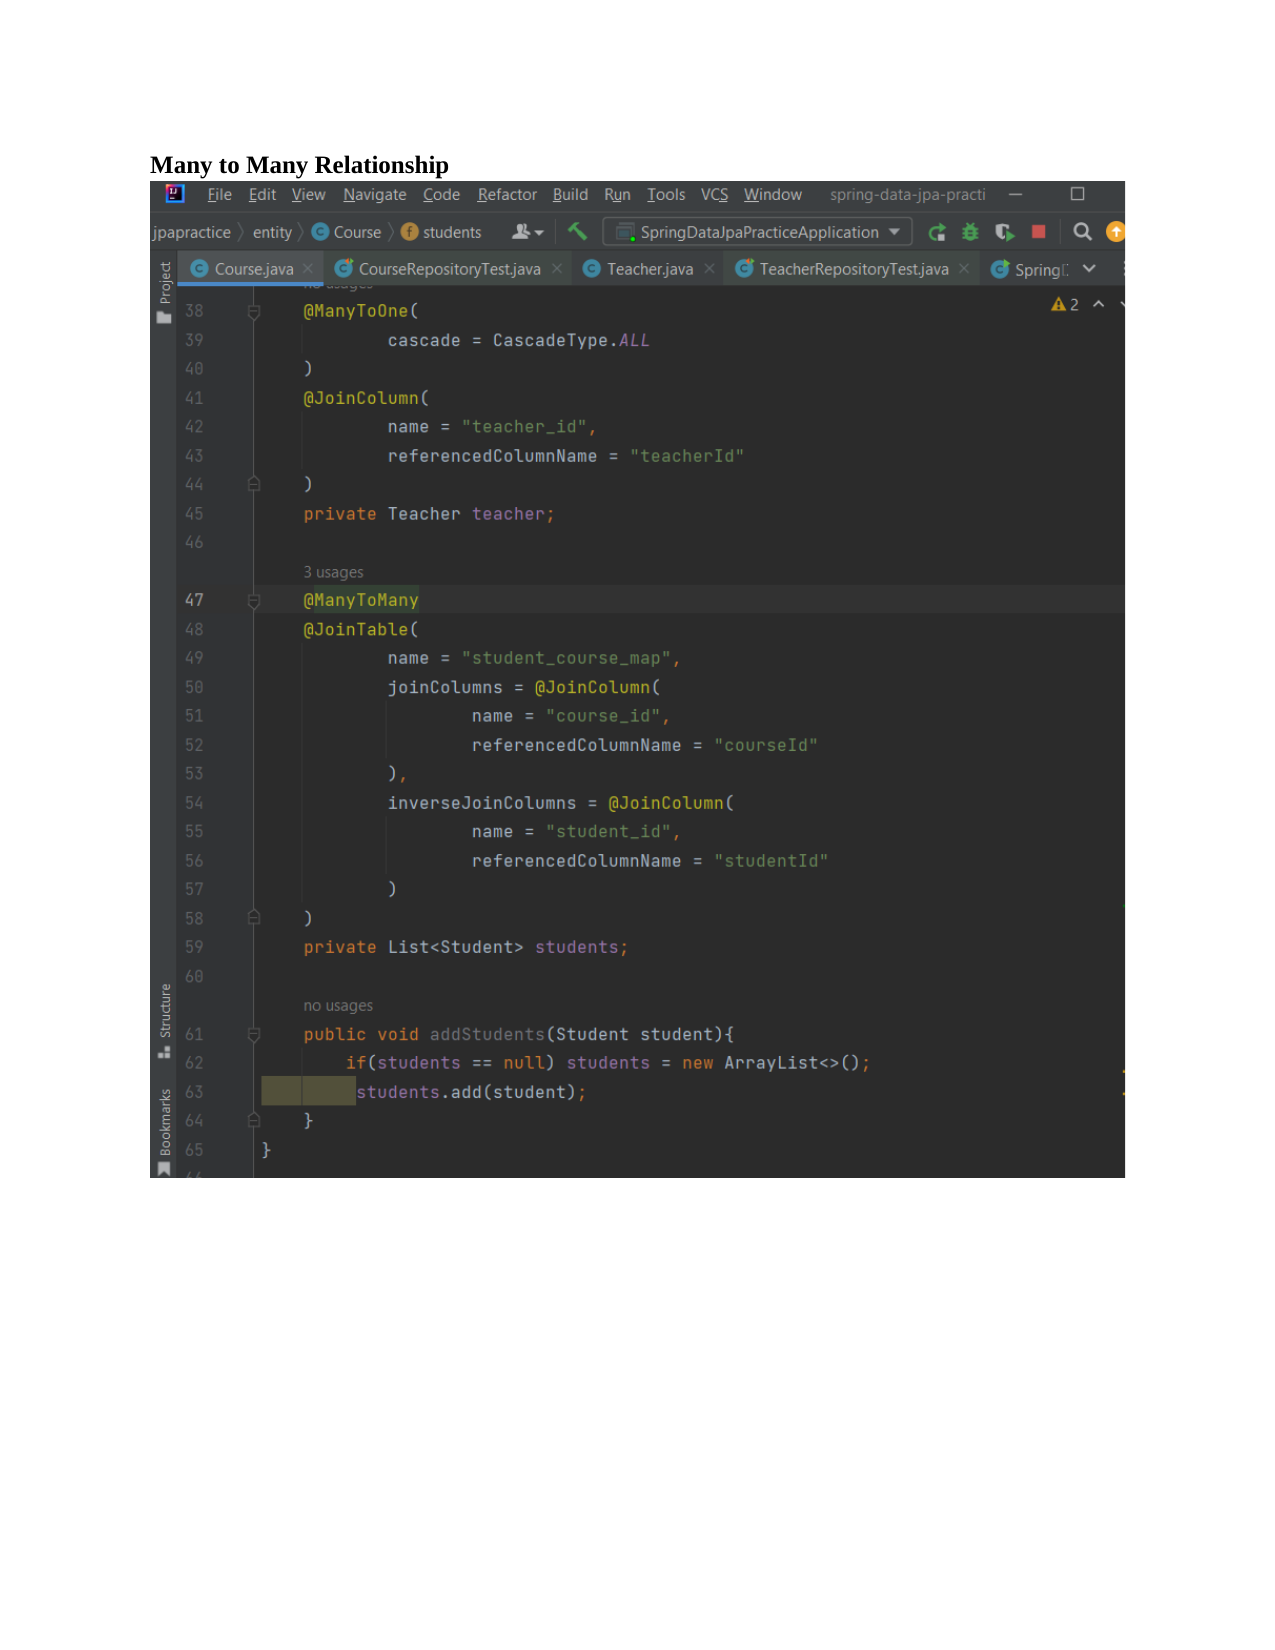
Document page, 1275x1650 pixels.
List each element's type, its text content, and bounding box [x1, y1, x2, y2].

picture [150, 181, 1125, 1178]
text Many to Many Relationship [150, 150, 1125, 181]
